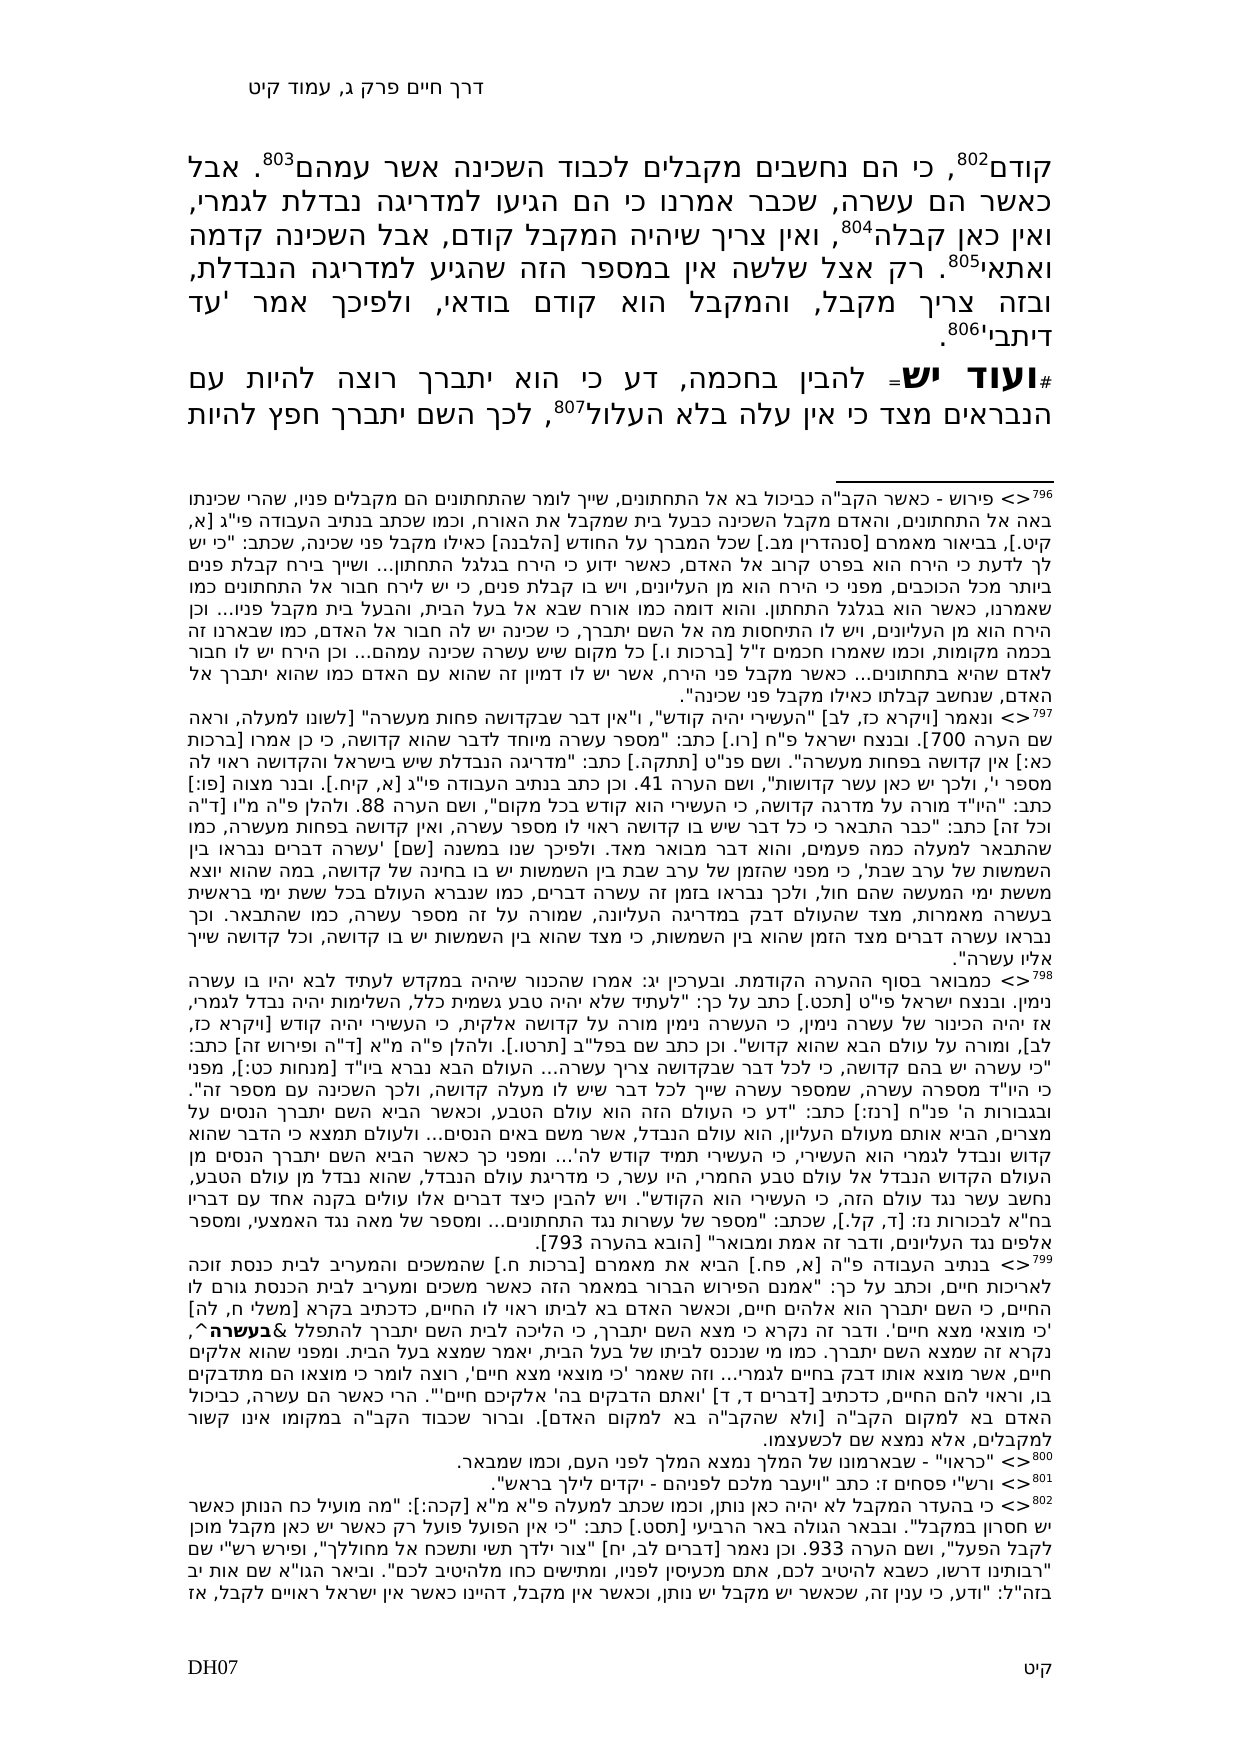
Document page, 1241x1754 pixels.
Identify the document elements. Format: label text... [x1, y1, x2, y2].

text #ואמר כי= 'עשרה מקדמא* שכינה ואתאי, תלתא עד דיתבי' (ברכות ו.). וביאור ענין זה, כי עשרה הם מוכנים אל השכינה לגמרי, עד שאין חילוק בין עשרה, ובין מאה, ובין אלף. ולפיכך קדמה שכינה ואתאי, כי מלכם לפניהם והשם יתברך בראשם, מאחר שעשרה עם השכינה. ולא שתאמר שצריך כאן מקבל, כי אין הדבר כך, כי מקבל היה שייך אילו היה המספר פחות מעשרה, שהיה המספר שייך בעולם התחתון, כי מעולם לא ירדה שכינה למטה מעשרה (סוכה ה.), ושייך לומר בעולם התחתון שהם מקבלים כבוד השכינה. אבל מספר עשרה הוא מיוחד בכל מקום למדריגת הקדושה, עד שהמספר הזה מגיע אל מדריגת עולם הנבדל והקדוש. ולפיכך אין צריך קבלה לכבוד השכינה. ולפיכך השכינה קודמת כראוי, דכתיב (מיכה ב, יג) "ויעבור מלכם לפניהם וה' בראשם". אבל כאשר הם שלשה, נחשב האדם מקבל לשכינה, שהרי השכינה באה לאדם, כי אין מגיע מספר זה אל עולם הנבדל. ומכיון שנחשב האדם מקבל, ולפיכך צריכין שיהיו שלשה קודם, כי הם נחשבים מקבלים לכבוד השכינה אשר עמהם. אבל כאשר הם עשרה, שכבר אמרנו כי הם הגיעו למדריגה נבדלת לגמרי, ואין כאן קבלה, ואין צריך שיהיה המקבל קודם, אבל השכינה קדמה ואתאי. רק אצל שלשה אין במספר הזה שהגיע למדריגה הנבדלת, ובזה צריך מקבל, והמקבל הוא קודם בודאי, ולפיכך אמר 'עד דיתבי'. [187, 150, 1053, 354]
text #ועוד יש= להבין בחכמה, דע כי הוא יתברך רוצה להיות עם הנבראים מצד כי אין עלה בלא העלול, לכך השם יתברך חפץ להיות עם אשר הוא עלה להם. ומפני כי העלה הוא קודם אל אשר הוא עלה להם, לכך השכינה מקדמת לפני עשרה, כי בודאי השם יתברך, אשר הוא העלה, קודמת אל מי אשר הוא עלול ממנו. ודוקא כאשר הם עשרה, כשהוא כלל שלם שאין תוספות עליו, כי מצד אשר הוא יתברך עלה אל הנבראים, הם שלימים. ולכך בעשרה שהוא כלל מספר שלם, השכינה מקדמת לפניהם. וכן השם יתברך עם הנבראים מצד הנבראים, שהם עלולים ממנו, ואין העלול בלא עלה, ומצד הזה העלול קודם, ואז השכינה באה. ולפיכך בשלשה השכינה באה, מצד האדם שהוא העלול, ולכך 'עד דיתבי'. והתבאר לך דברי חכמים באמתתן. [187, 354, 1053, 431]
